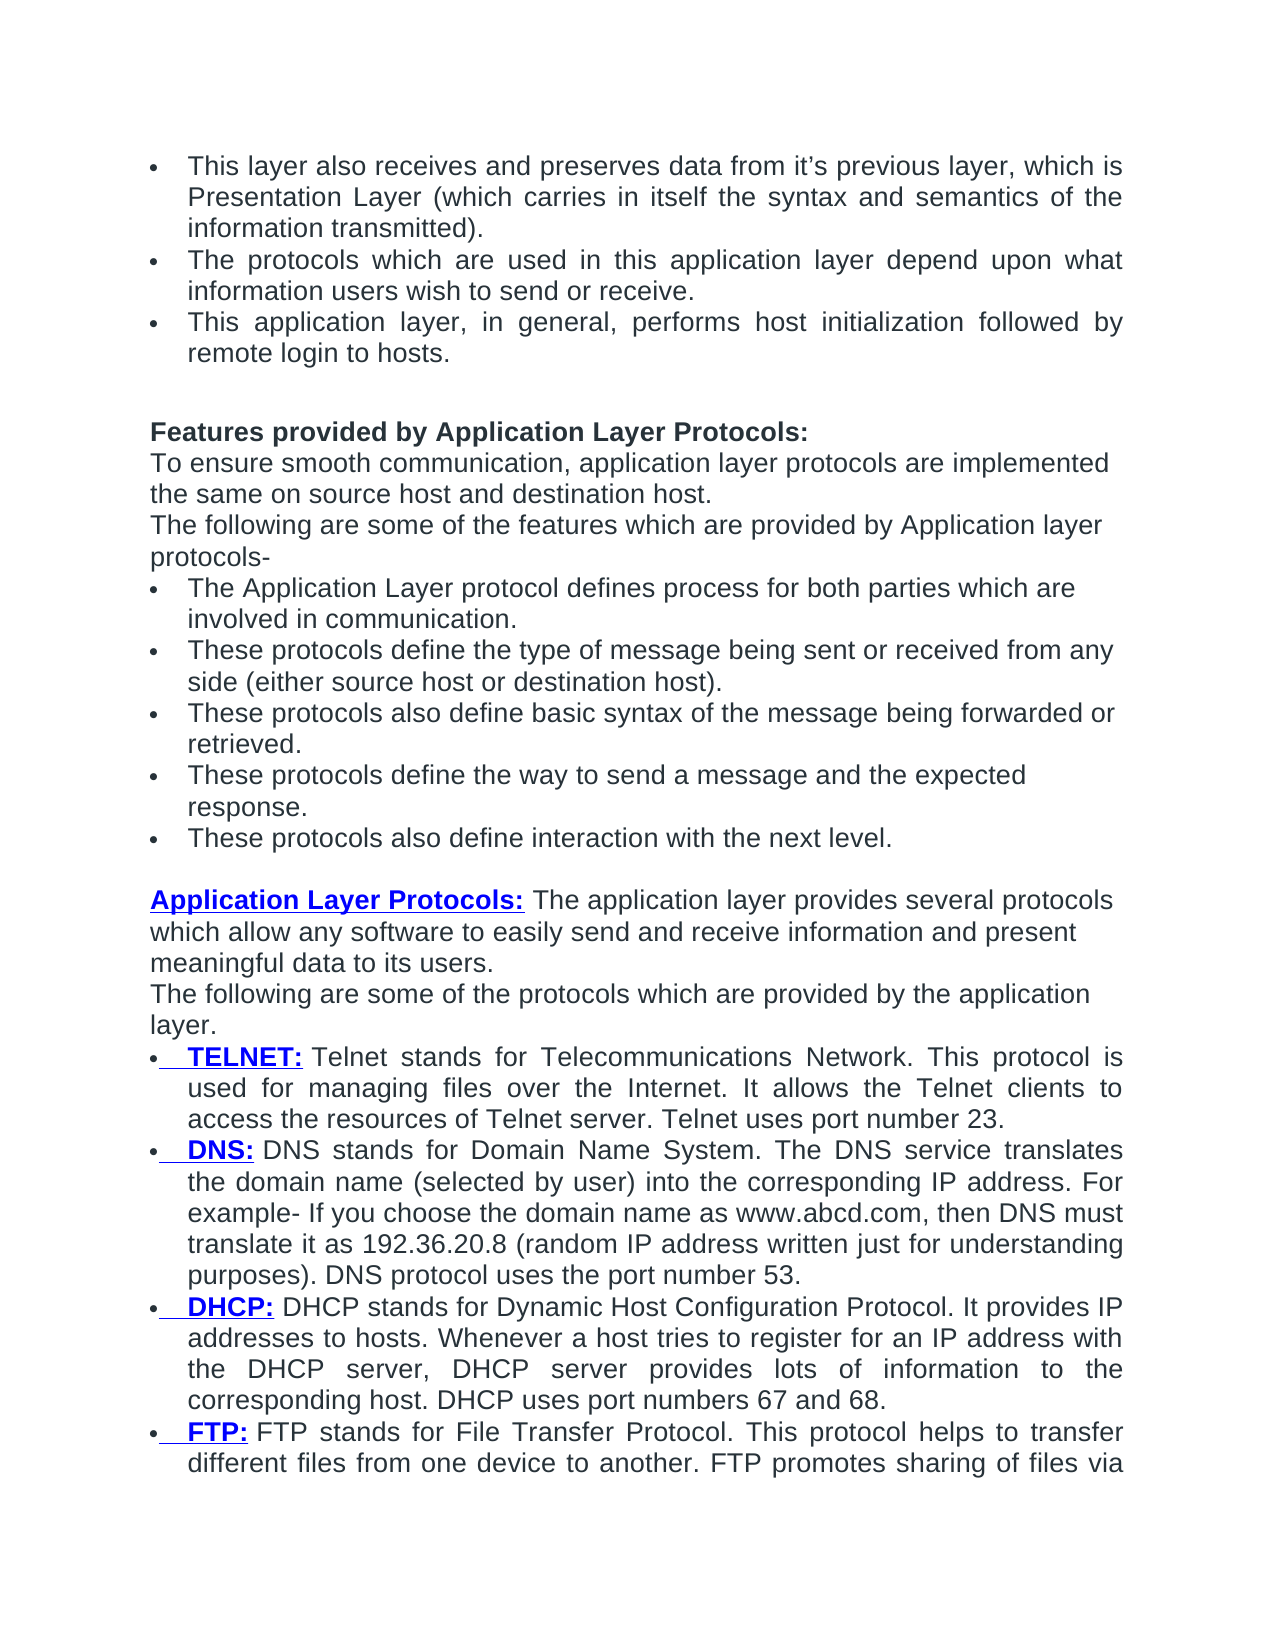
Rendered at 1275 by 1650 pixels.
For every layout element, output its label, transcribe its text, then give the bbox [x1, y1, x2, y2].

text Application Layer Protocols: The application layer provides several protocols which allow any software to easily send and receive information and present meaningful data to its users. The following are some of the protocols which are provided by the application layer. [150, 884, 1125, 1041]
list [150, 1416, 1125, 1478]
list The Application Layer protocol defines process for both parties which are involved in communication. [150, 572, 1125, 634]
list These protocols also define basic syntax of the message being forwarded or retrieved. [150, 697, 1125, 759]
text Features provided by Application Layer Protocols: To ensure smooth communication, application layer protocols are implemented the same on source host and destination host. The following are some of the features which are provided by Application layer protocols- [150, 416, 1125, 572]
list This application layer, in general, performs host initialization followed by remote login to hosts. [150, 306, 1125, 369]
list TELNET: Telnet stands for Telecommunications Network. This protocol is used for managing files over the Internet. It allows the Telnet clients to access the resources of Telnet server. Telnet uses port number 23. [150, 1041, 1125, 1134]
list The protocols which are used in this application layer depend upon what information users wish to send or receive. [150, 244, 1125, 306]
list This layer also receives and preserves data from it’s previous layer, which is Presentation Layer (which carries in itself the syntax and semantics of the information transmitted). [150, 150, 1125, 244]
list DHCP: DHCP stands for Dynamic Host Configuration Protocol. It provides IP addresses to hosts. Whenever a host tries to register for an IP address with the DHCP server, DHCP server provides lots of information to the corresponding host. DHCP uses port numbers 67 and 68. [150, 1291, 1125, 1416]
list DNS: DNS stands for Domain Name System. The DNS service translates the domain name (selected by user) into the corresponding IP address. For example- If you choose the domain name as www.abcd.com, then DNS must translate it as 192.36.20.8 (random IP address written just for understanding purposes). DNS protocol uses the port number 53. [150, 1134, 1125, 1291]
list These protocols define the type of message being sent or received from any side (either source host or destination host). [150, 634, 1125, 697]
list These protocols define the way to send a message and the expected response. [150, 759, 1125, 822]
list These protocols also define interaction with the next level. [150, 822, 1125, 853]
